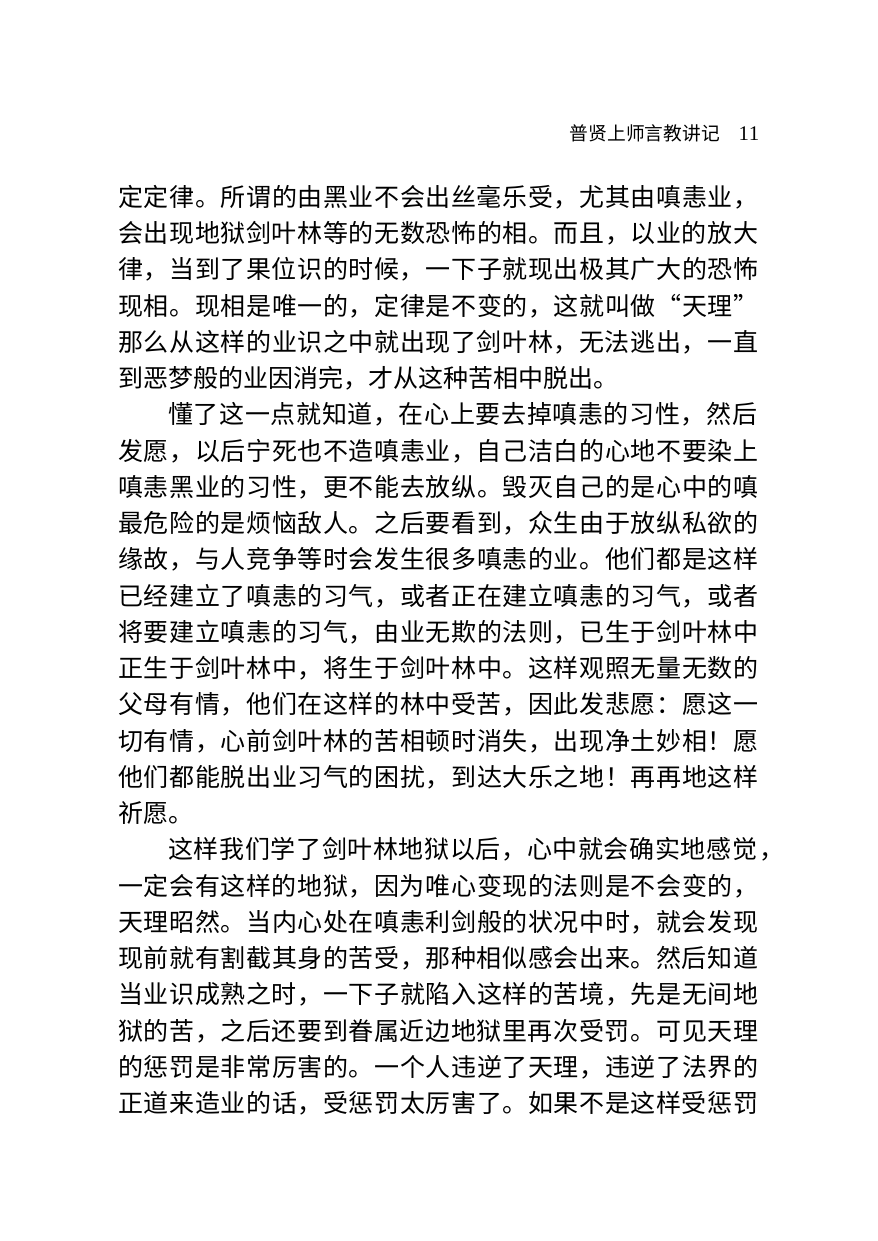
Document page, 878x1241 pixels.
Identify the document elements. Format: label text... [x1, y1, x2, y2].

text 懂了这一点就知道，在心上要去掉嗔恚的习性，然后发愿，以后宁死也不造嗔恚业，自己洁白的心地不要染上嗔恚黑业的习性，更不能去放纵。毁灭自己的是心中的嗔，最危险的是烦恼敌人。之后要看到，众生由于放纵私欲的缘故，与人竞争等时会发生很多嗔恚的业。他们都是这样已经建立了嗔恚的习气，或者正在建立嗔恚的习气，或者将要建立嗔恚的习气，由业无欺的法则，已生于剑叶林中，正生于剑叶林中，将生于剑叶林中。这样观照无量无数的父母有情，他们在这样的林中受苦，因此发悲愿：愿这一切有情，心前剑叶林的苦相顿时消失，出现净土妙相！愿他们都能脱出业习气的困扰，到达大乐之地！再再地这样祈愿。 [118, 395, 759, 830]
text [118, 177, 759, 395]
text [118, 830, 759, 1120]
